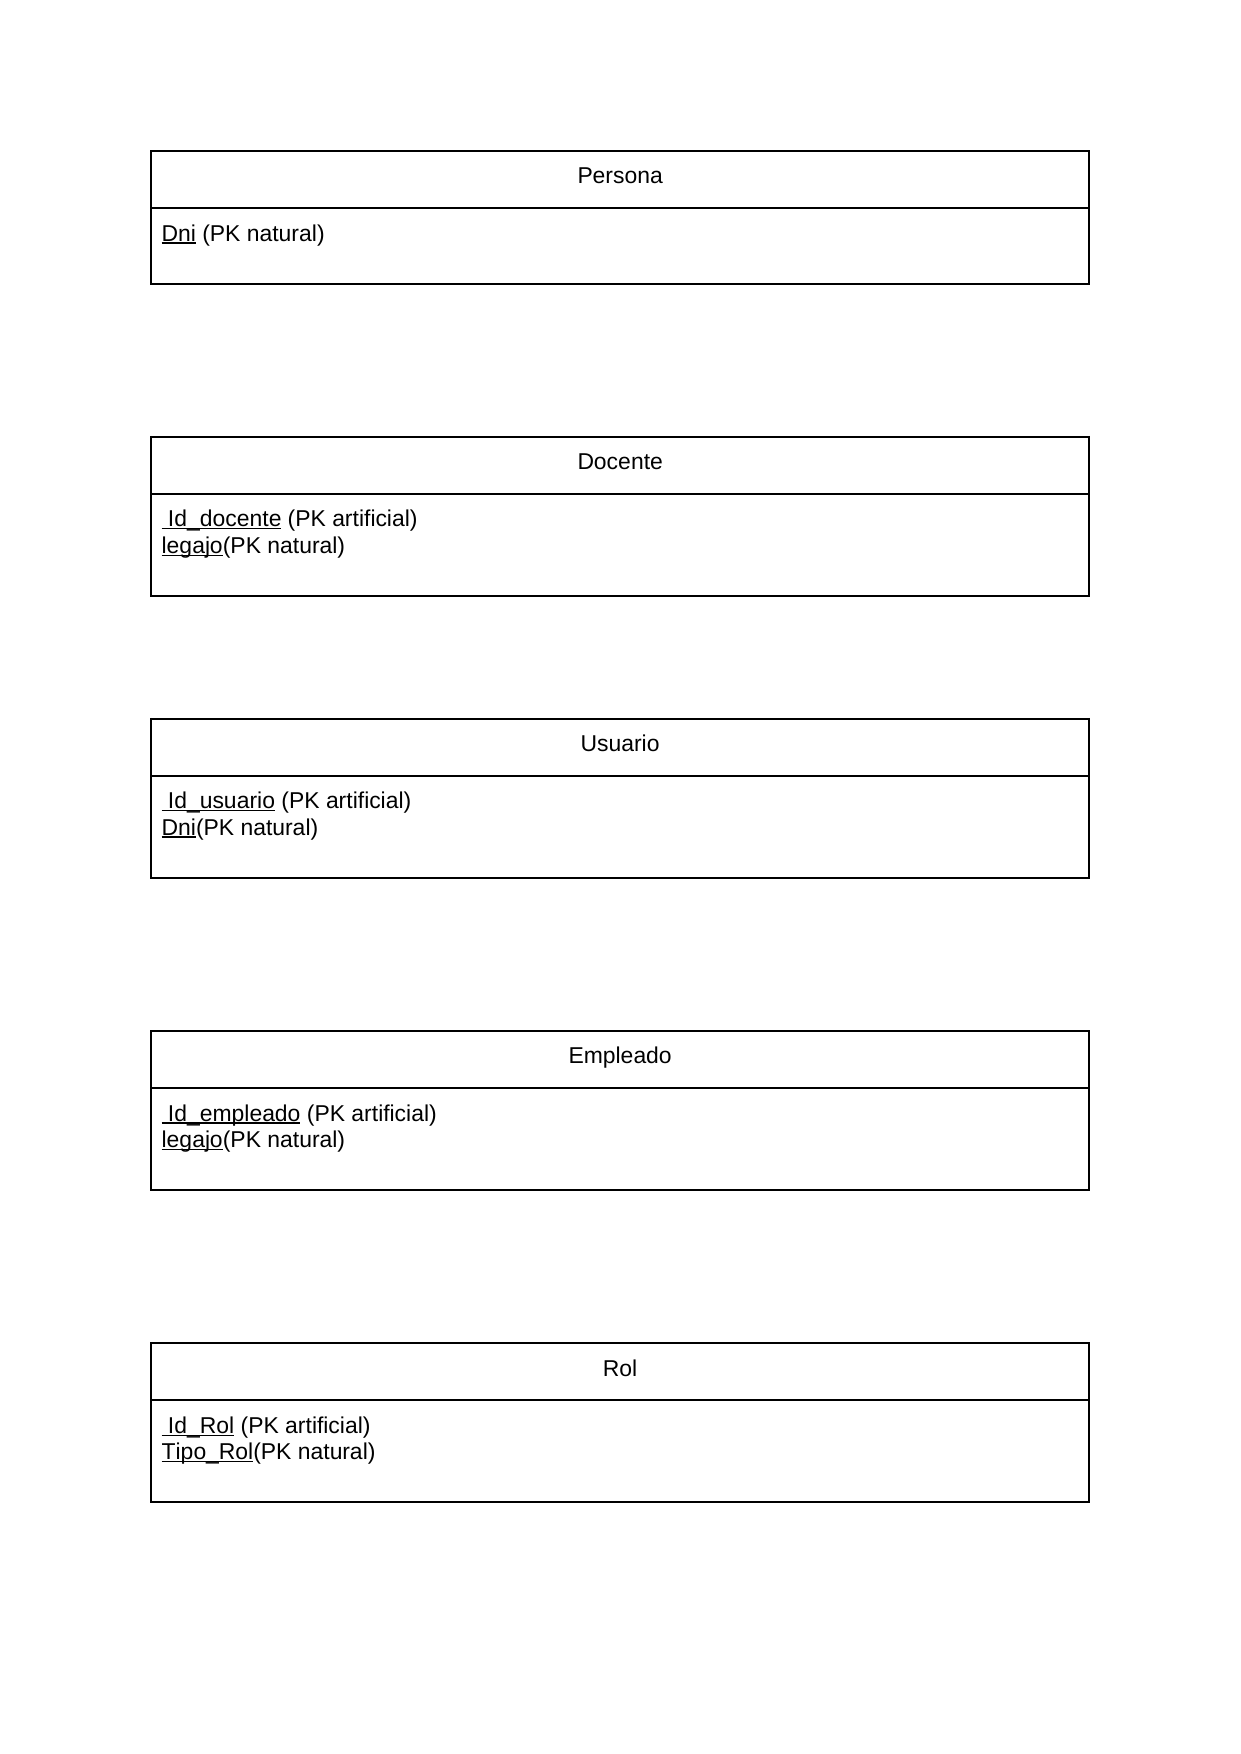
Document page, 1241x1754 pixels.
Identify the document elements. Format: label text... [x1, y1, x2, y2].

table_header Usuario [152, 720, 1088, 775]
table_cell Id_Rol (PK artificial) Tipo_Rol(PK natural) [152, 1401, 1088, 1501]
table_cell Id_docente (PK artificial) legajo(PK natural) [152, 495, 1088, 595]
table_cell Id_usuario (PK artificial) Dni(PK natural) [152, 777, 1088, 877]
table_header Empleado [152, 1032, 1088, 1087]
table_header Docente [152, 438, 1088, 493]
table_header Rol [152, 1344, 1088, 1399]
table_cell Dni (PK natural) [152, 209, 1088, 283]
table_cell Id_empleado (PK artificial) legajo(PK natural) [152, 1089, 1088, 1189]
table_header Persona [152, 152, 1088, 207]
